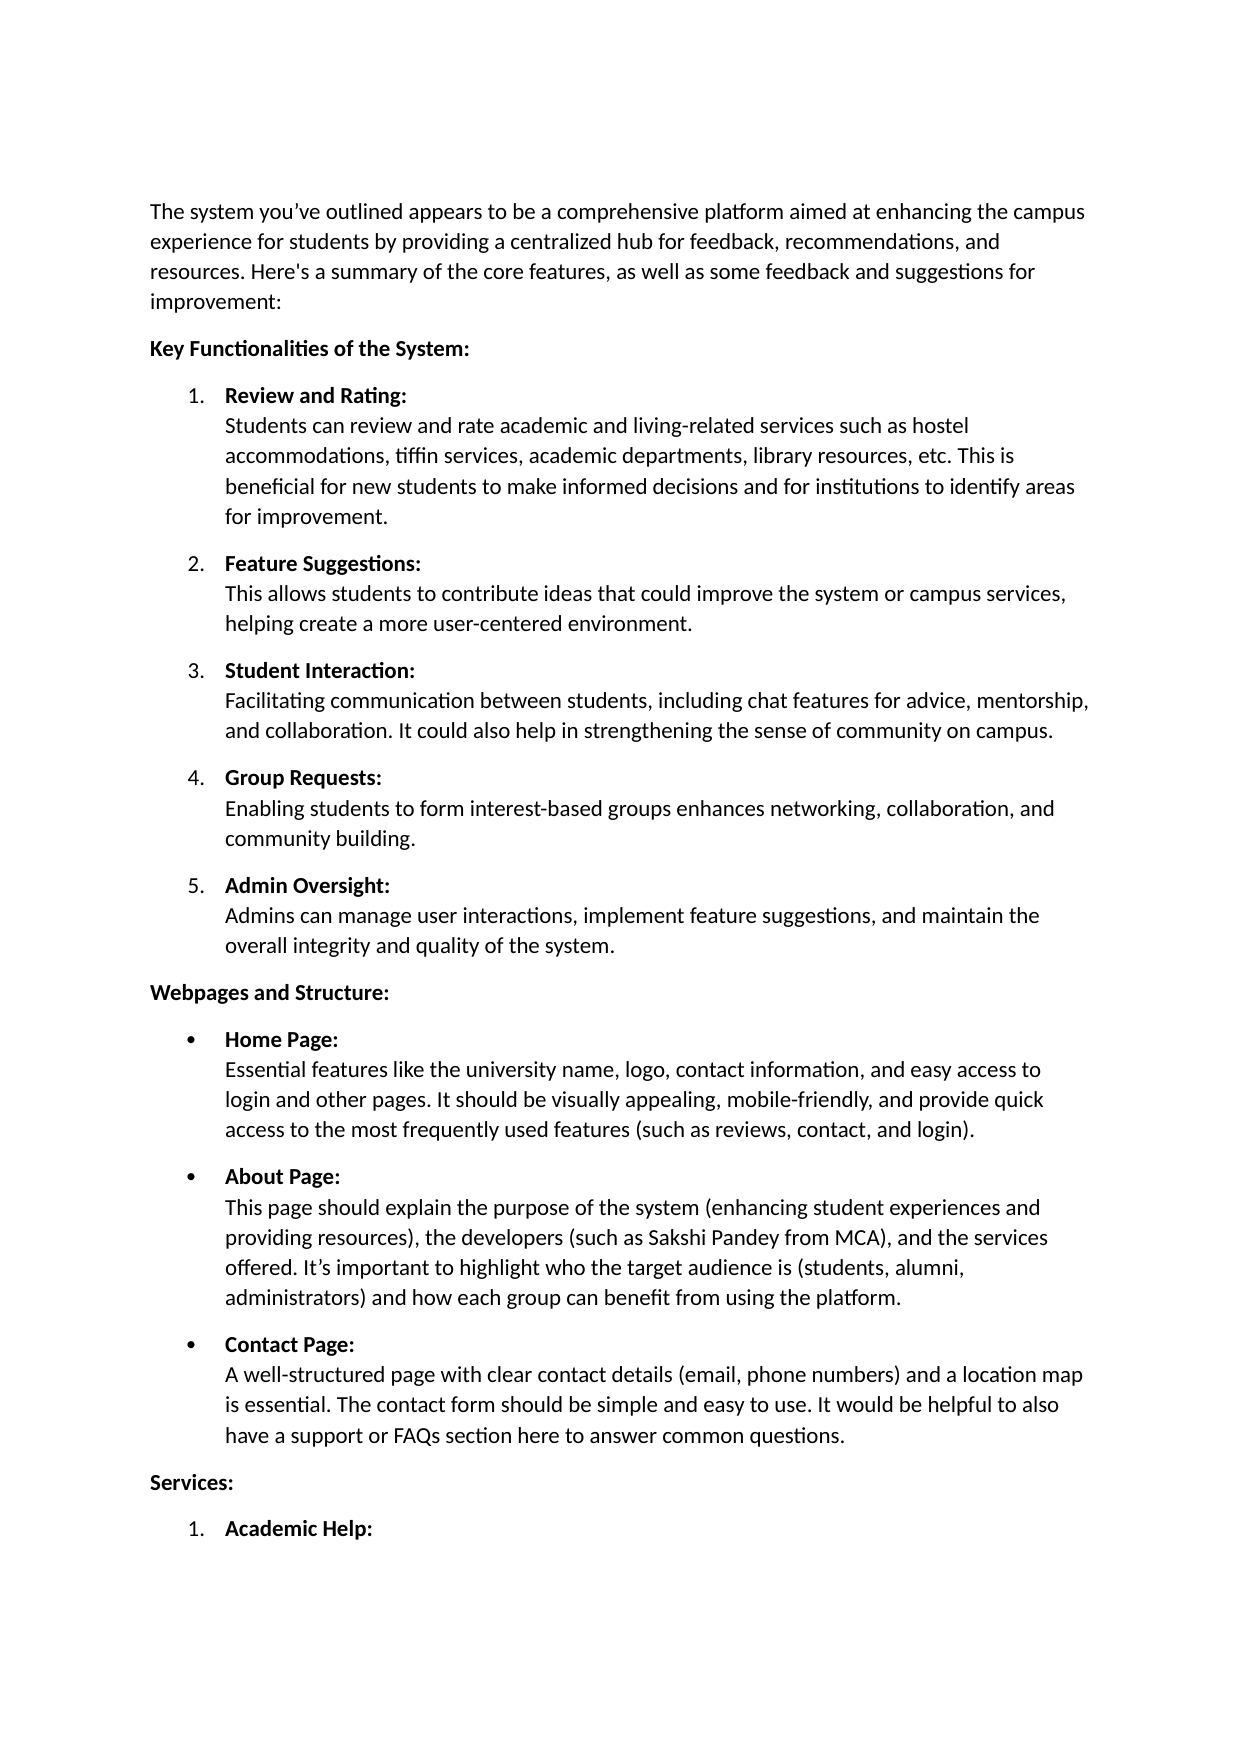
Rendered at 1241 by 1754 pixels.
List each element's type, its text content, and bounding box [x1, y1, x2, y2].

list About Page: This page should explain the purpose of the system (enhancing student experiences and providing resources), the developers (such as Sakshi Pandey from MCA), and the services offered. It’s important to highlight who the target audience is (students, alumni, administrators) and how each group can benefit from using the platform. [187, 1162, 1090, 1311]
list Academic Help: [187, 1514, 1090, 1543]
list Home Page: Essential features like the university name, logo, contact information, and easy access to login and other pages. It should be visually appealing, mobile-friendly, and provide quick access to the most frequently used features (such as reviews, contact, and login). [187, 1025, 1090, 1144]
text Key Functionalities of the System: [150, 334, 1090, 362]
list Contact Page: A well-structured page with clear contact details (email, phone numbers) and a location map is essential. The contact form should be simple and easy to use. It would be helpful to also have a support or FAQs section here to answer common questions. [187, 1330, 1090, 1449]
text Services: [150, 1468, 1090, 1496]
list Admin Oversight: Admins can manage user interactions, implement feature suggestions, and maintain the overall integrity and quality of the system. [187, 871, 1090, 959]
list Review and Rating: Students can review and rate academic and living-related services such as hostel accommodations, tiffin services, academic departments, library resources, etc. This is beneficial for new students to make informed decisions and for institutions to identify areas for improvement. [187, 381, 1090, 530]
list Feature Suggestions: This allows students to contribute ideas that could improve the system or campus services, helping create a more user-centered environment. [187, 549, 1090, 637]
list Group Requests: Enabling students to form interest-based groups enhances networking, collaboration, and community building. [187, 763, 1090, 852]
text Webpages and Structure: [150, 978, 1090, 1006]
text The system you’ve outlined appears to be a comprehensive platform aimed at enhancing the campus experience for students by providing a centralized hub for feedback, recommendations, and resources. Here's a summary of the core features, as well as some feedback and suggestions for improvement: [150, 197, 1090, 316]
list Student Interaction: Facilitating communication between students, including chat features for advice, mentorship, and collaboration. It could also help in strengthening the sense of community on campus. [187, 656, 1090, 745]
